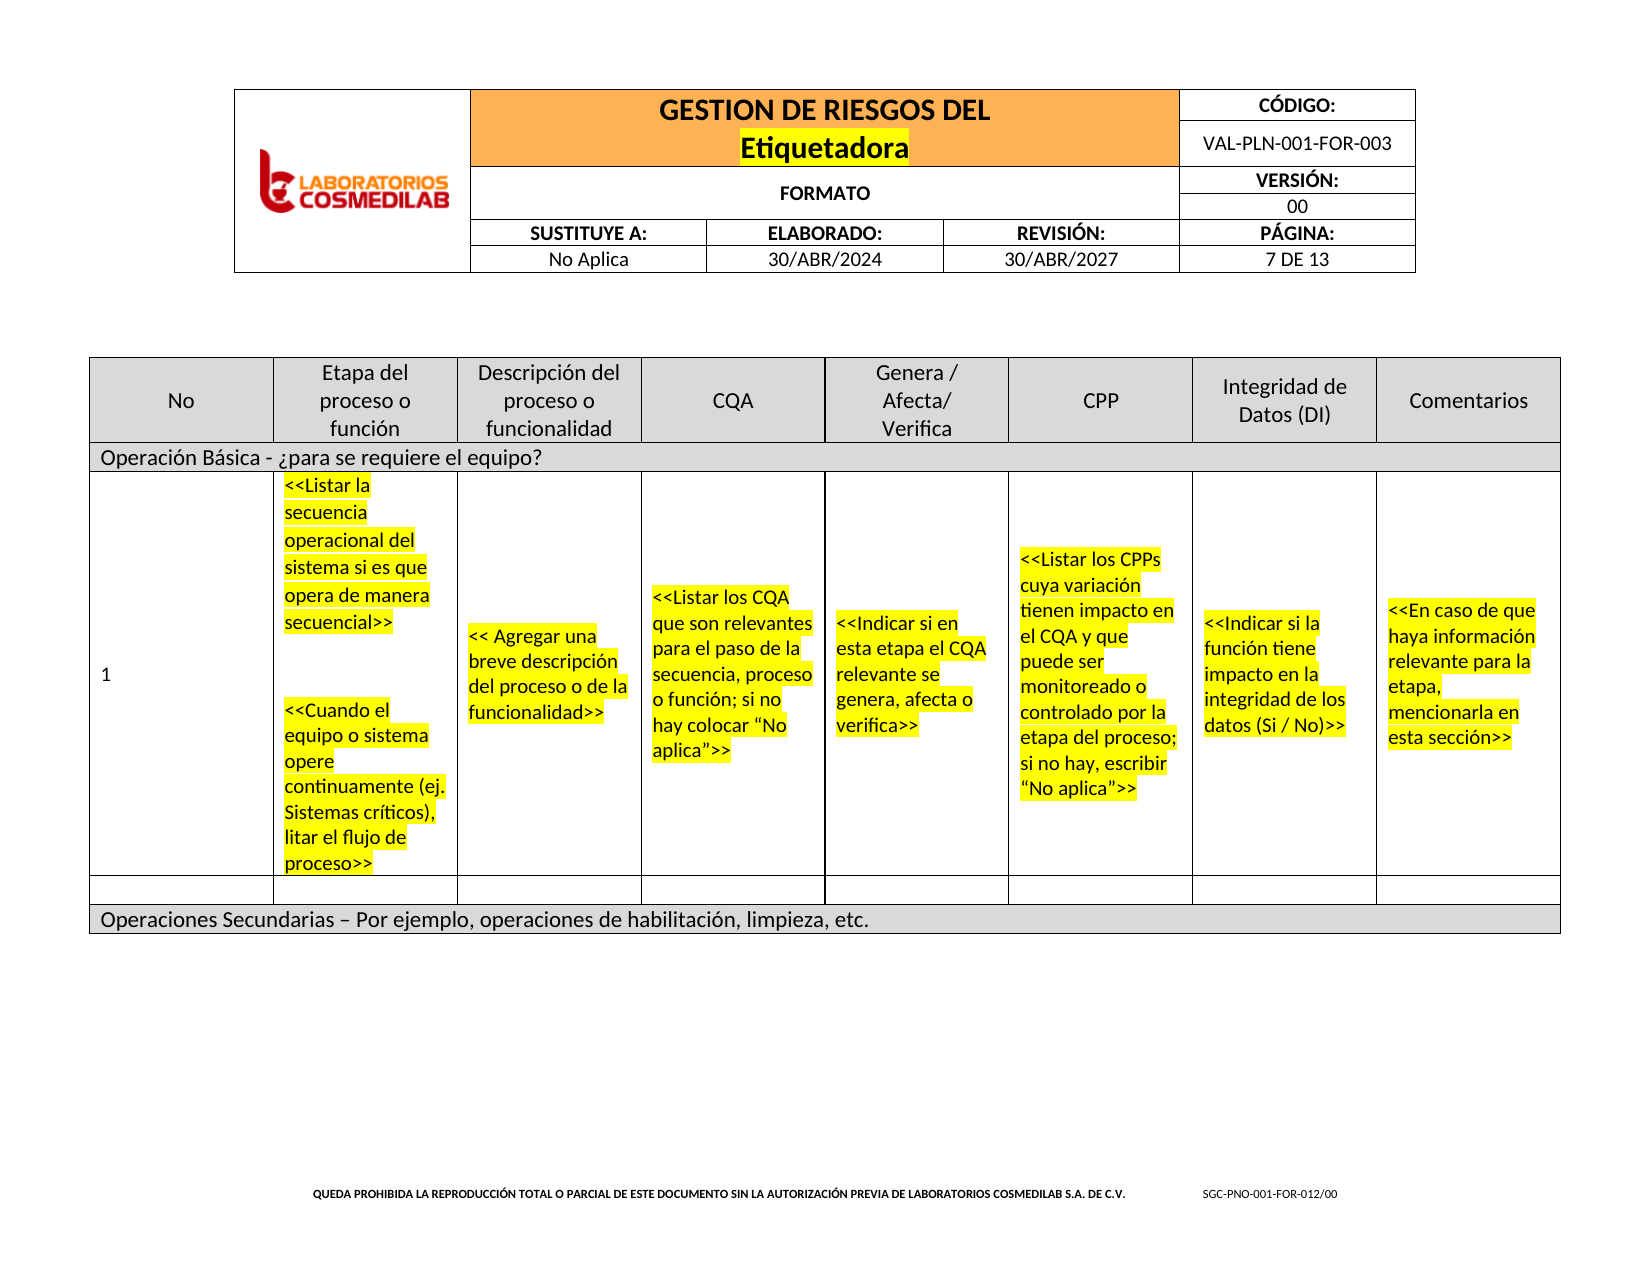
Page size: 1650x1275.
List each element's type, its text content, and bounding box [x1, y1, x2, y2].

table_cell <<Listar la secuencia operacional del sistema si es que opera de manera secuencial>> <<Cuando el equipo o sistema opere continuamente (ej. Sistemas críticos), litar el flujo de proceso>> [274, 472, 457, 875]
table_cell [1193, 876, 1376, 904]
table_header Comentarios [1377, 358, 1560, 442]
table_cell [642, 876, 824, 904]
table_header Etapa del proceso o función [274, 358, 457, 442]
table_cell [90, 876, 273, 904]
table_cell <<Listar los CQA que son relevantes para el paso de la secuencia, proceso o función; si no hay colocar “No aplica”>> [642, 472, 824, 875]
table_cell [1009, 876, 1192, 904]
table_header CQA [642, 358, 824, 442]
table_header CPP [1009, 358, 1192, 442]
picture [256, 146, 452, 215]
table_cell [274, 876, 457, 904]
table_header Genera / Afecta/ Verifica [826, 358, 1008, 442]
table_cell <<Listar los CPPs cuya variación tienen impacto en el CQA y que puede ser monitoreado o controlado por la etapa del proceso; si no hay, escribir “No aplica”>> [1009, 472, 1192, 875]
table_cell Operación Básica - ¿para se requiere el equipo? [90, 443, 1560, 471]
table_cell [1377, 876, 1560, 904]
table_cell <<En caso de que haya información relevante para la etapa, mencionarla en esta sección>> [1377, 472, 1560, 875]
table_header Integridad de Datos (DI) [1193, 358, 1376, 442]
table_cell Operaciones Secundarias – Por ejemplo, operaciones de habilitación, limpieza, etc. [90, 905, 1560, 933]
table_header No [90, 358, 273, 442]
table_cell <<Indicar si la función tiene impacto en la integridad de los datos (Si / No)>> [1193, 472, 1376, 875]
table_cell [826, 876, 1008, 904]
table_cell << Agregar una breve descripción del proceso o de la funcionalidad>> [458, 472, 641, 875]
table_cell [458, 876, 641, 904]
table_cell 1 [90, 472, 273, 875]
table_header Descripción del proceso o funcionalidad [458, 358, 641, 442]
table_cell <<Indicar si en esta etapa el CQA relevante se genera, afecta o verifica>> [826, 472, 1008, 875]
